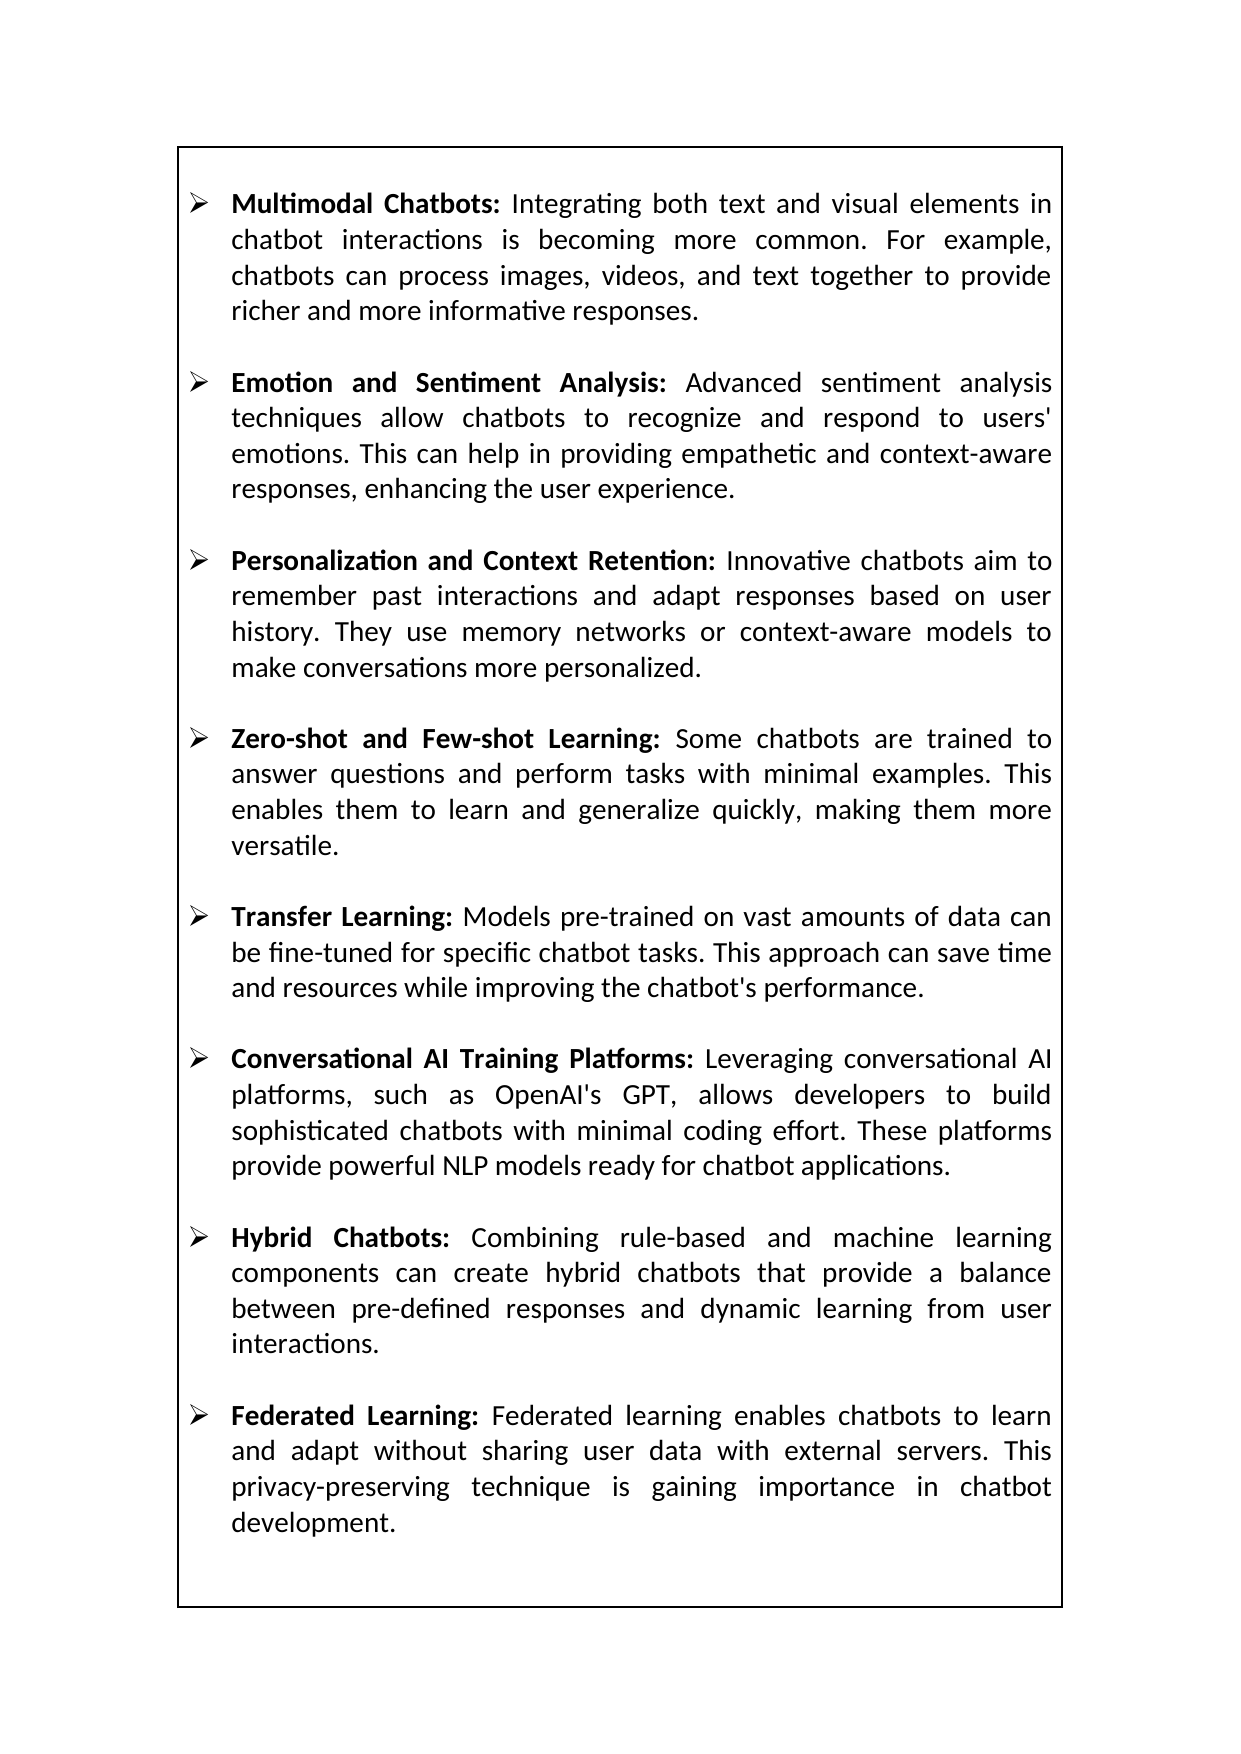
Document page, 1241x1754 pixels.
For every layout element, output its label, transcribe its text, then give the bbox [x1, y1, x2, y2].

list Zero-shot and Few-shot Learning: Some chatbots are trained to answer questions and perform tasks with minimal examples. This enables them to learn and generalize quickly, making them more versatile. [187, 720, 1053, 862]
list Conversational AI Training Platforms: Leveraging conversational AI platforms, such as OpenAI's GPT, allows developers to build sophisticated chatbots with minimal coding effort. These platforms provide powerful NLP models ready for chatbot applications. [187, 1041, 1053, 1183]
list Hybrid Chatbots: Combining rule-based and machine learning components can create hybrid chatbots that provide a balance between pre-defined responses and dynamic learning from user interactions. [187, 1219, 1053, 1361]
list Transfer Learning: Models pre-trained on vast amounts of data can be fine-tuned for specific chatbot tasks. This approach can save time and resources while improving the chatbot's performance. [187, 898, 1053, 1005]
list Emotion and Sentiment Analysis: Advanced sentiment analysis techniques allow chatbots to recognize and respond to users' emotions. This can help in providing empathetic and context-aware responses, enhancing the user experience. [187, 364, 1053, 506]
list Federated Learning: Federated learning enables chatbots to learn and adapt without sharing user data with external servers. This privacy-preserving technique is gaining importance in chatbot development. [187, 1397, 1053, 1539]
list Personalization and Context Retention: Innovative chatbots aim to remember past interactions and adapt responses based on user history. They use memory networks or context-aware models to make conversations more personalized. [187, 542, 1053, 684]
list Multimodal Chatbots: Integrating both text and visual elements in chatbot interactions is becoming more common. For example, chatbots can process images, videos, and text together to provide richer and more informative responses. [187, 186, 1053, 328]
